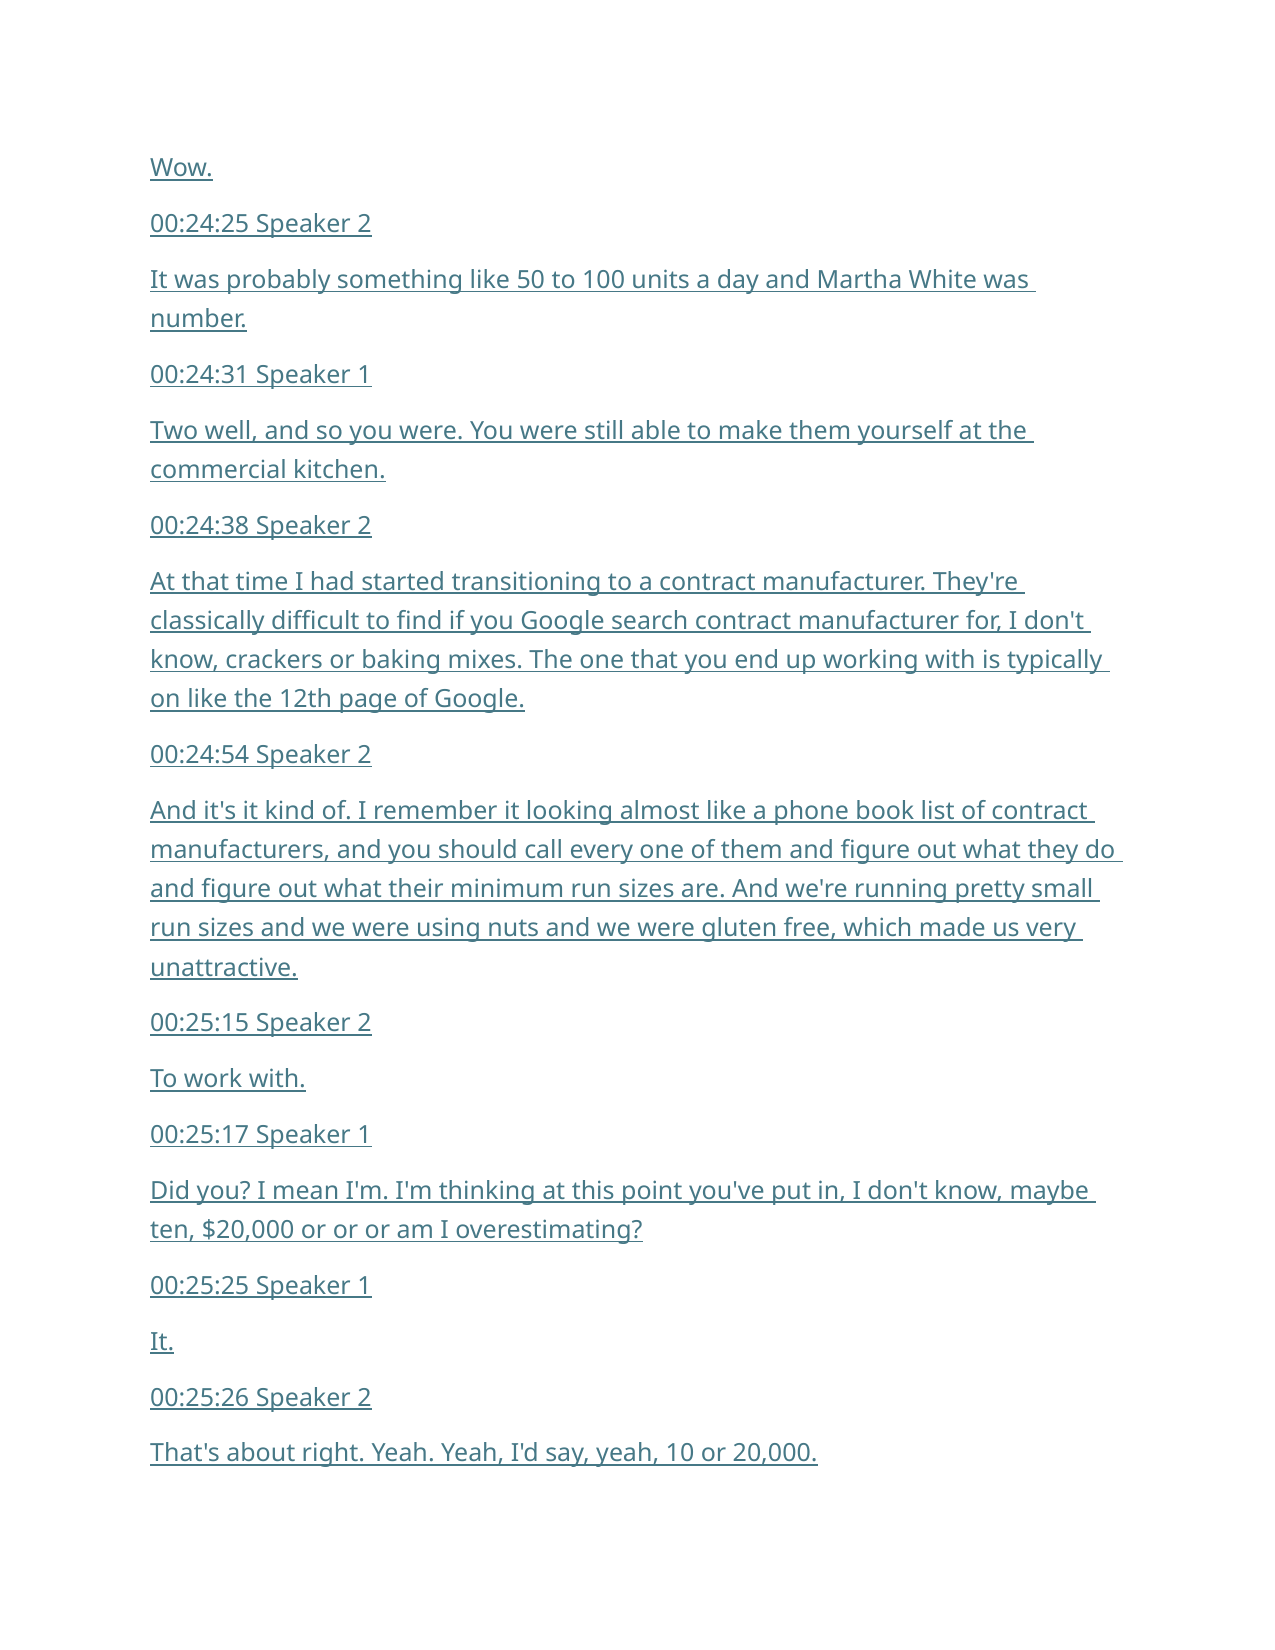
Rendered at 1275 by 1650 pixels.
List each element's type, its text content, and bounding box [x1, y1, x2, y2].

text And it's it kind of. I remember it looking almost like a phone book list of contract manufacturers, and you should call every one of them and figure out what they do and figure out what their minimum run sizes are. And we're running pretty small run sizes and we were using nuts and we were gluten free, which made us very unattractive. [150, 792, 1125, 983]
text That's about right. Yeah. Yeah, I'd say, yeah, 10 or 20,000. [150, 1435, 1125, 1469]
text 00:25:26 Speaker 2 [150, 1379, 1125, 1413]
text It was probably something like 50 to 100 units a day and Martha White was number. [150, 262, 1125, 335]
text To work with. [150, 1061, 1125, 1095]
text Two well, and so you were. You were still able to make them yourself at the commercial kitchen. [150, 412, 1125, 486]
text Did you? I mean I'm. I'm thinking at this point you've put in, I don't know, maybe ten, $20,000 or or or am I overestimating? [150, 1172, 1125, 1246]
text 00:24:31 Speaker 1 [150, 357, 1125, 391]
text 00:24:25 Speaker 2 [150, 206, 1125, 240]
text 00:25:15 Speaker 2 [150, 1005, 1125, 1039]
text 00:25:25 Speaker 1 [150, 1267, 1125, 1302]
text 00:25:17 Speaker 1 [150, 1117, 1125, 1151]
text Wow. [150, 150, 1125, 184]
text 00:24:54 Speaker 2 [150, 737, 1125, 771]
text It. [150, 1323, 1125, 1357]
text 00:24:38 Speaker 2 [150, 507, 1125, 542]
text At that time I had started transitioning to a contract manufacturer. They're classically difficult to find if you Google search contract manufacturer for, I don't know, crackers or baking mixes. The one that you end up working with is typically on like the 12th page of Google. [150, 563, 1125, 715]
